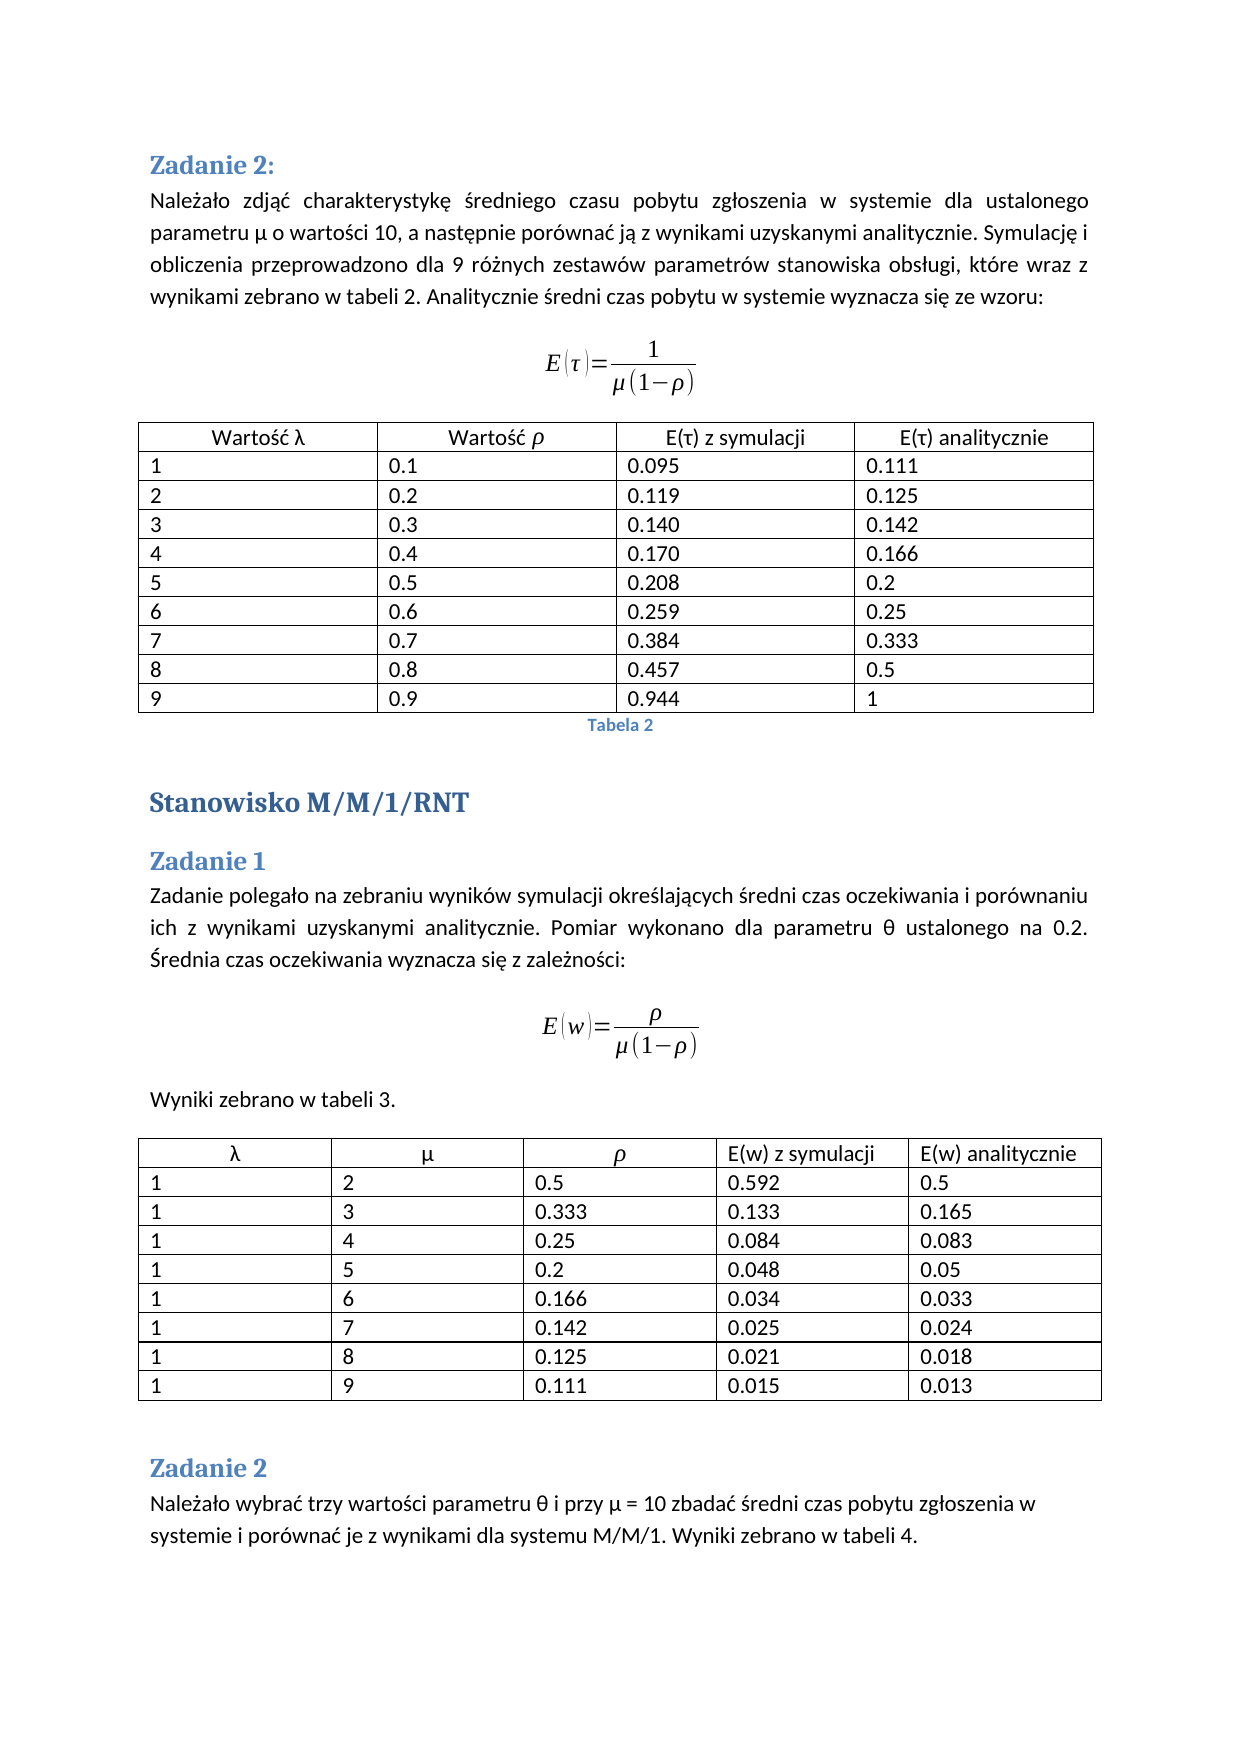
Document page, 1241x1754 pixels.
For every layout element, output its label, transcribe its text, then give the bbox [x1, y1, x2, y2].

table_cell 0.4 [378, 539, 616, 567]
table_cell 2 [139, 481, 377, 509]
table_cell 3 [139, 510, 377, 538]
table_cell 0.8 [378, 655, 616, 683]
table_cell 0.592 [717, 1168, 908, 1196]
table_header Wartość [378, 423, 616, 451]
table_cell 1 [139, 1197, 331, 1225]
table_cell 0.333 [524, 1197, 716, 1225]
table_cell 0.025 [717, 1313, 908, 1341]
table_cell 0.015 [717, 1371, 908, 1399]
table_cell 0.140 [617, 510, 854, 538]
table_cell 0.208 [617, 568, 854, 596]
table_cell 6 [332, 1284, 523, 1312]
table_cell 0.166 [855, 539, 1093, 567]
table_cell 8 [139, 655, 377, 683]
table_cell 1 [139, 1226, 331, 1254]
table_cell 1 [139, 1343, 331, 1370]
table_cell 0.259 [617, 597, 854, 625]
table_cell 0.133 [717, 1197, 908, 1225]
table_cell 7 [139, 626, 377, 654]
table_cell 9 [139, 684, 377, 712]
table_cell 0.1 [378, 452, 616, 480]
table_cell 1 [139, 452, 377, 480]
table_cell 0.9 [378, 684, 616, 712]
table_cell 0.457 [617, 655, 854, 683]
table_cell 0.5 [378, 568, 616, 596]
table_cell 0.095 [617, 452, 854, 480]
table_cell 6 [139, 597, 377, 625]
table_cell 0.083 [909, 1226, 1101, 1254]
table_cell 7 [332, 1313, 523, 1341]
table_header μ [332, 1139, 523, 1167]
table_cell 0.013 [909, 1371, 1101, 1399]
table_cell 0.166 [524, 1284, 716, 1312]
table_cell 0.3 [378, 510, 616, 538]
table_cell 1 [139, 1371, 331, 1399]
table_cell 0.170 [617, 539, 854, 567]
table_cell 4 [332, 1226, 523, 1254]
table_cell 0.5 [524, 1168, 716, 1196]
table_cell 0.142 [524, 1313, 716, 1341]
table_cell 0.384 [617, 626, 854, 654]
table_cell 0.119 [617, 481, 854, 509]
table_cell 1 [139, 1313, 331, 1341]
table_header λ [139, 1139, 331, 1167]
subtitle Zadanie 1 [150, 846, 1090, 877]
subtitle Stanowisko M/M/1/RNT [150, 786, 1090, 820]
table_cell 0.333 [855, 626, 1093, 654]
subtitle Zadanie 2 [150, 1453, 1090, 1485]
table_header E(τ) z symulacji [617, 423, 854, 451]
table_cell 1 [139, 1284, 331, 1312]
table_cell 0.7 [378, 626, 616, 654]
table_cell 1 [855, 684, 1093, 712]
table_header E(w) z symulacji [717, 1139, 908, 1167]
table_cell 4 [139, 539, 377, 567]
table_cell 0.944 [617, 684, 854, 712]
table_cell 0.111 [524, 1371, 716, 1399]
table_cell 0.2 [378, 481, 616, 509]
table_header [524, 1139, 716, 1167]
table_cell 0.6 [378, 597, 616, 625]
table_header E(w) analitycznie [909, 1139, 1101, 1167]
text Należało wybrać trzy wartości parametru θ i przy μ = 10 zbadać średni czas pobytu zgłoszenia w systemie i porównać je z wynikami dla systemu M/M/1. Wyniki zebrano w tabeli 4. [150, 1489, 1090, 1549]
table_cell 0.5 [909, 1168, 1101, 1196]
table_cell 0.25 [855, 597, 1093, 625]
table_cell 0.05 [909, 1255, 1101, 1283]
table_cell 0.125 [855, 481, 1093, 509]
table_cell 0.125 [524, 1343, 716, 1370]
table_cell 5 [139, 568, 377, 596]
table_cell 0.5 [855, 655, 1093, 683]
subtitle Zadanie 2: [150, 150, 1090, 181]
table_cell 0.25 [524, 1226, 716, 1254]
table_cell 5 [332, 1255, 523, 1283]
table_cell 3 [332, 1197, 523, 1225]
table_cell 0.048 [717, 1255, 908, 1283]
text Wyniki zebrano w tabeli 3. [150, 1085, 1090, 1113]
table_cell 2 [332, 1168, 523, 1196]
table_cell 0.033 [909, 1284, 1101, 1312]
table_cell 0.2 [855, 568, 1093, 596]
table_cell 0.034 [717, 1284, 908, 1312]
table_cell 0.021 [717, 1343, 908, 1370]
table_cell 0.084 [717, 1226, 908, 1254]
table_cell 1 [139, 1168, 331, 1196]
table_cell 0.165 [909, 1197, 1101, 1225]
table_cell 0.111 [855, 452, 1093, 480]
text Zadanie polegało na zebraniu wyników symulacji określających średni czas oczekiwania i porównaniu ich z wynikami uzyskanymi analitycznie. Pomiar wykonano dla parametru θ ustalonego na 0.2. Średnia czas oczekiwania wyznacza się z zależności: [150, 881, 1090, 974]
table_cell 9 [332, 1371, 523, 1399]
table_cell 0.024 [909, 1313, 1101, 1341]
table_cell 0.142 [855, 510, 1093, 538]
table_cell 0.2 [524, 1255, 716, 1283]
table_cell 0.018 [909, 1343, 1101, 1370]
table_header Wartość λ [139, 423, 377, 451]
table_cell 1 [139, 1255, 331, 1283]
table_cell 8 [332, 1343, 523, 1370]
text Należało zdjąć charakterystykę średniego czasu pobytu zgłoszenia w systemie dla ustalonego parametru μ o wartości 10, a następnie porównać ją z wynikami uzyskanymi analitycznie. Symulację i obliczenia przeprowadzono dla 9 różnych zestawów parametrów stanowiska obsługi, które wraz z wynikami zebrano w tabeli 2. Analitycznie średni czas pobytu w systemie wyznacza się ze wzoru: [150, 186, 1090, 310]
table_header E(τ) analitycznie [855, 423, 1093, 451]
